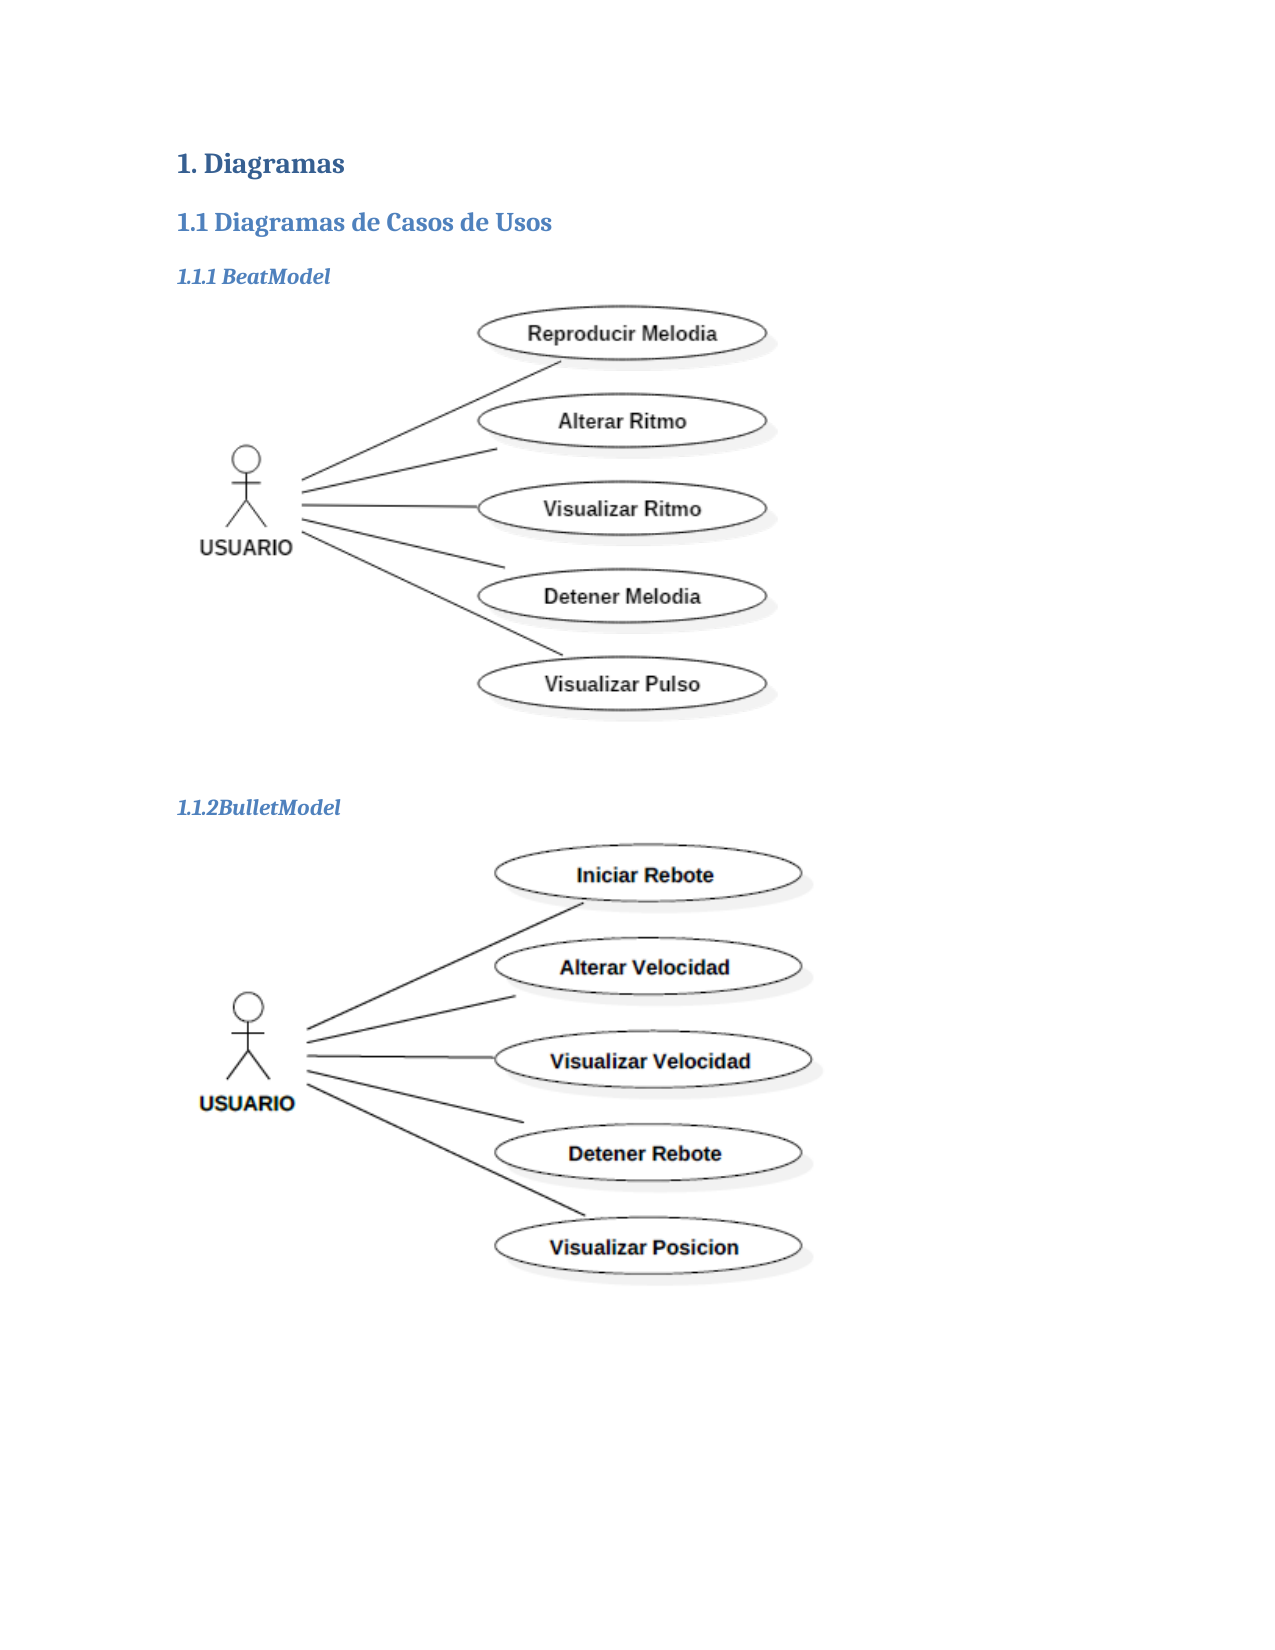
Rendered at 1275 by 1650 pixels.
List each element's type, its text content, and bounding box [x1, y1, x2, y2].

subtitle 1.1 Diagramas de Casos de Usos [177, 207, 1098, 238]
subtitle 1. Diagramas [177, 148, 1098, 181]
picture [177, 291, 829, 773]
picture [177, 823, 834, 1333]
subtitle 1.1.2BulletModel [177, 795, 1098, 822]
subtitle 1.1.1 BeatModel [177, 263, 1098, 290]
